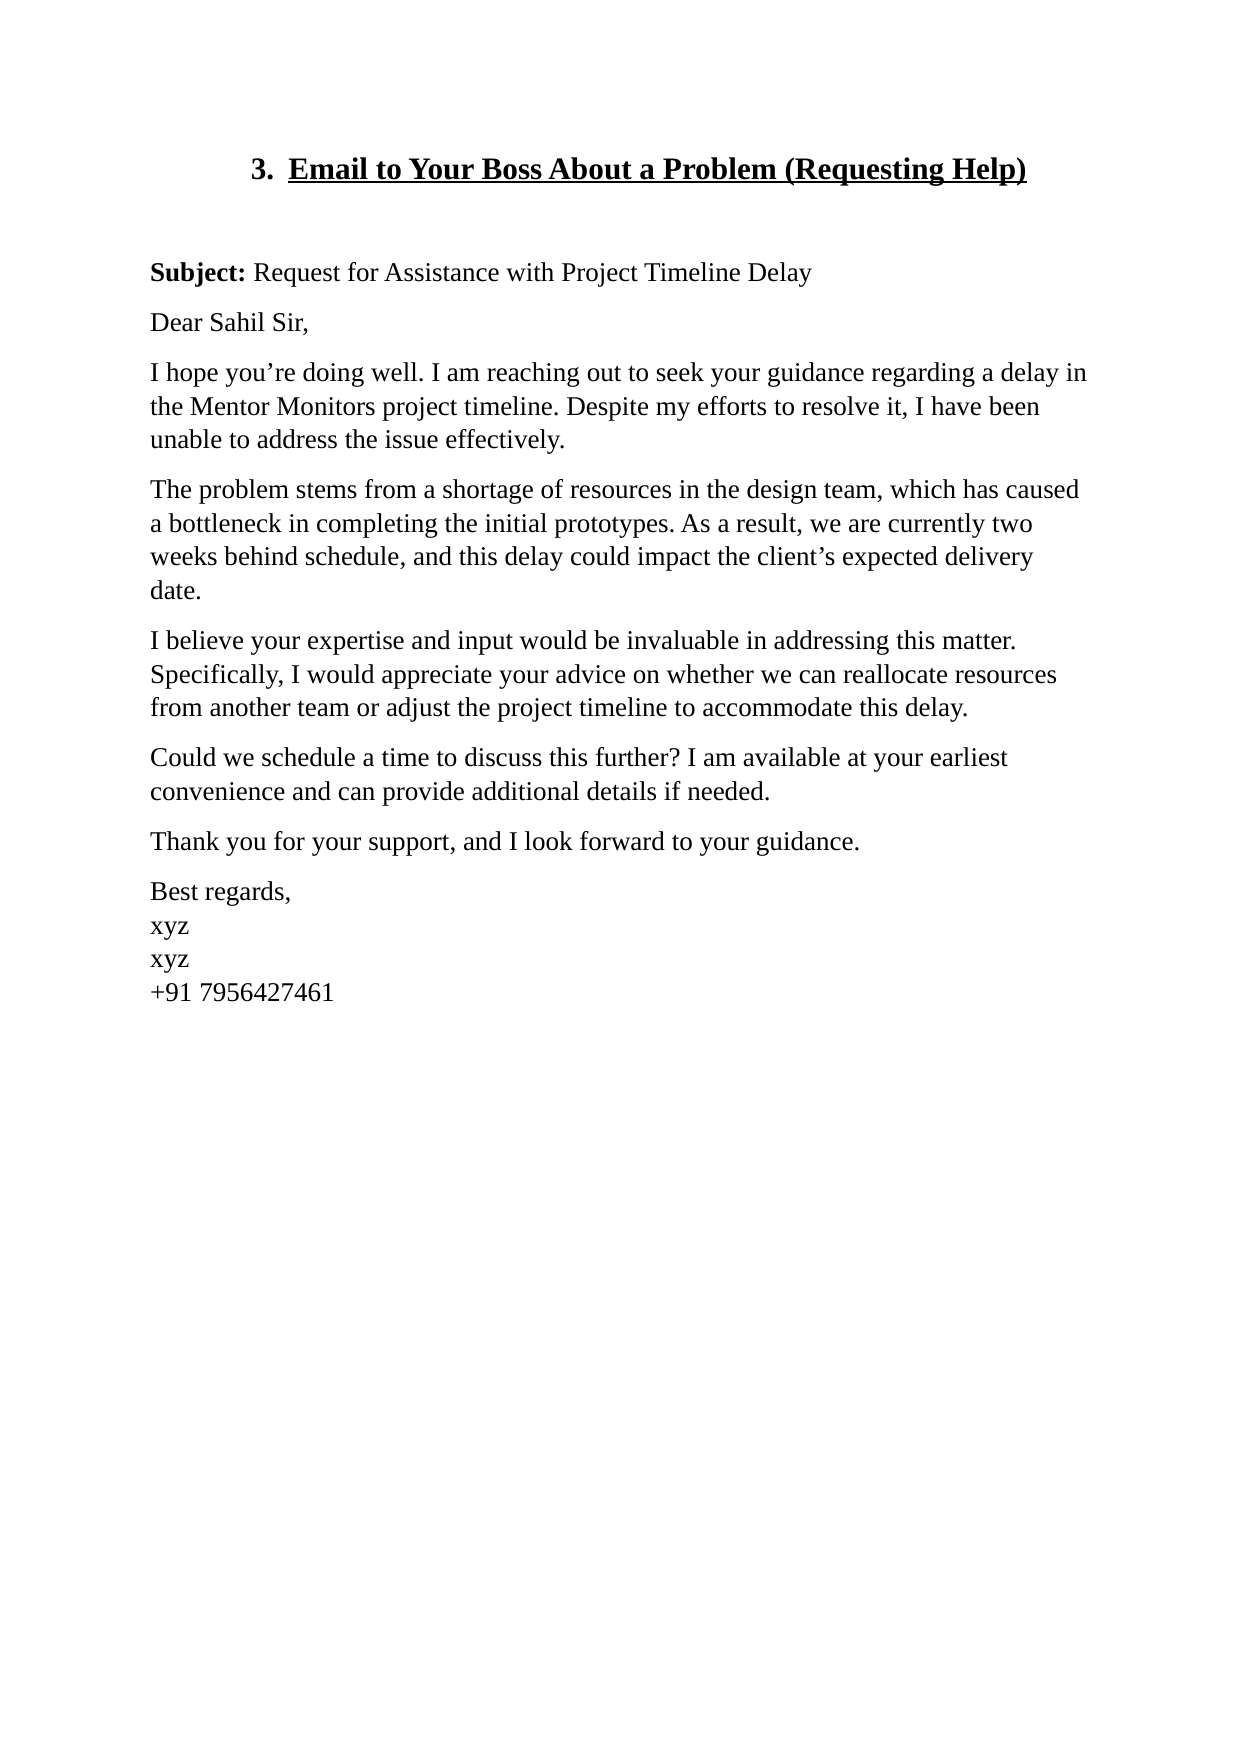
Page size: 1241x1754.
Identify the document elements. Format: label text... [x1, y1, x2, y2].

text I hope you’re doing well. I am reaching out to seek your guidance regarding a delay in the Mentor Monitors project timeline. Despite my efforts to resolve it, I have been unable to address the issue effectively. [150, 356, 1090, 454]
text The problem stems from a shortage of resources in the design team, which has caused a bottleneck in completing the initial prototypes. As a result, we are currently two weeks behind schedule, and this delay could impact the client’s expected delivery date. [150, 473, 1090, 605]
text Thank you for your support, and I look forward to your guidance. [150, 825, 1090, 856]
text Could we schedule a time to discuss this further? I am available at your earliest convenience and can provide additional details if needed. [150, 741, 1090, 806]
text Dear Sahil Sir, [150, 306, 1090, 337]
text Subject: Request for Assistance with Project Timeline Delay [150, 256, 1090, 287]
text I believe your expertise and input would be invaluable in addressing this matter. Specifically, I would appreciate your advice on whether we can reallocate resources from another team or adjust the project timeline to accommodate this delay. [150, 624, 1090, 722]
text Best regards, xyz xyz +91 7956427461 [150, 875, 1090, 1007]
list Email to Your Boss About a Problem (Requesting Help) [187, 150, 1090, 186]
